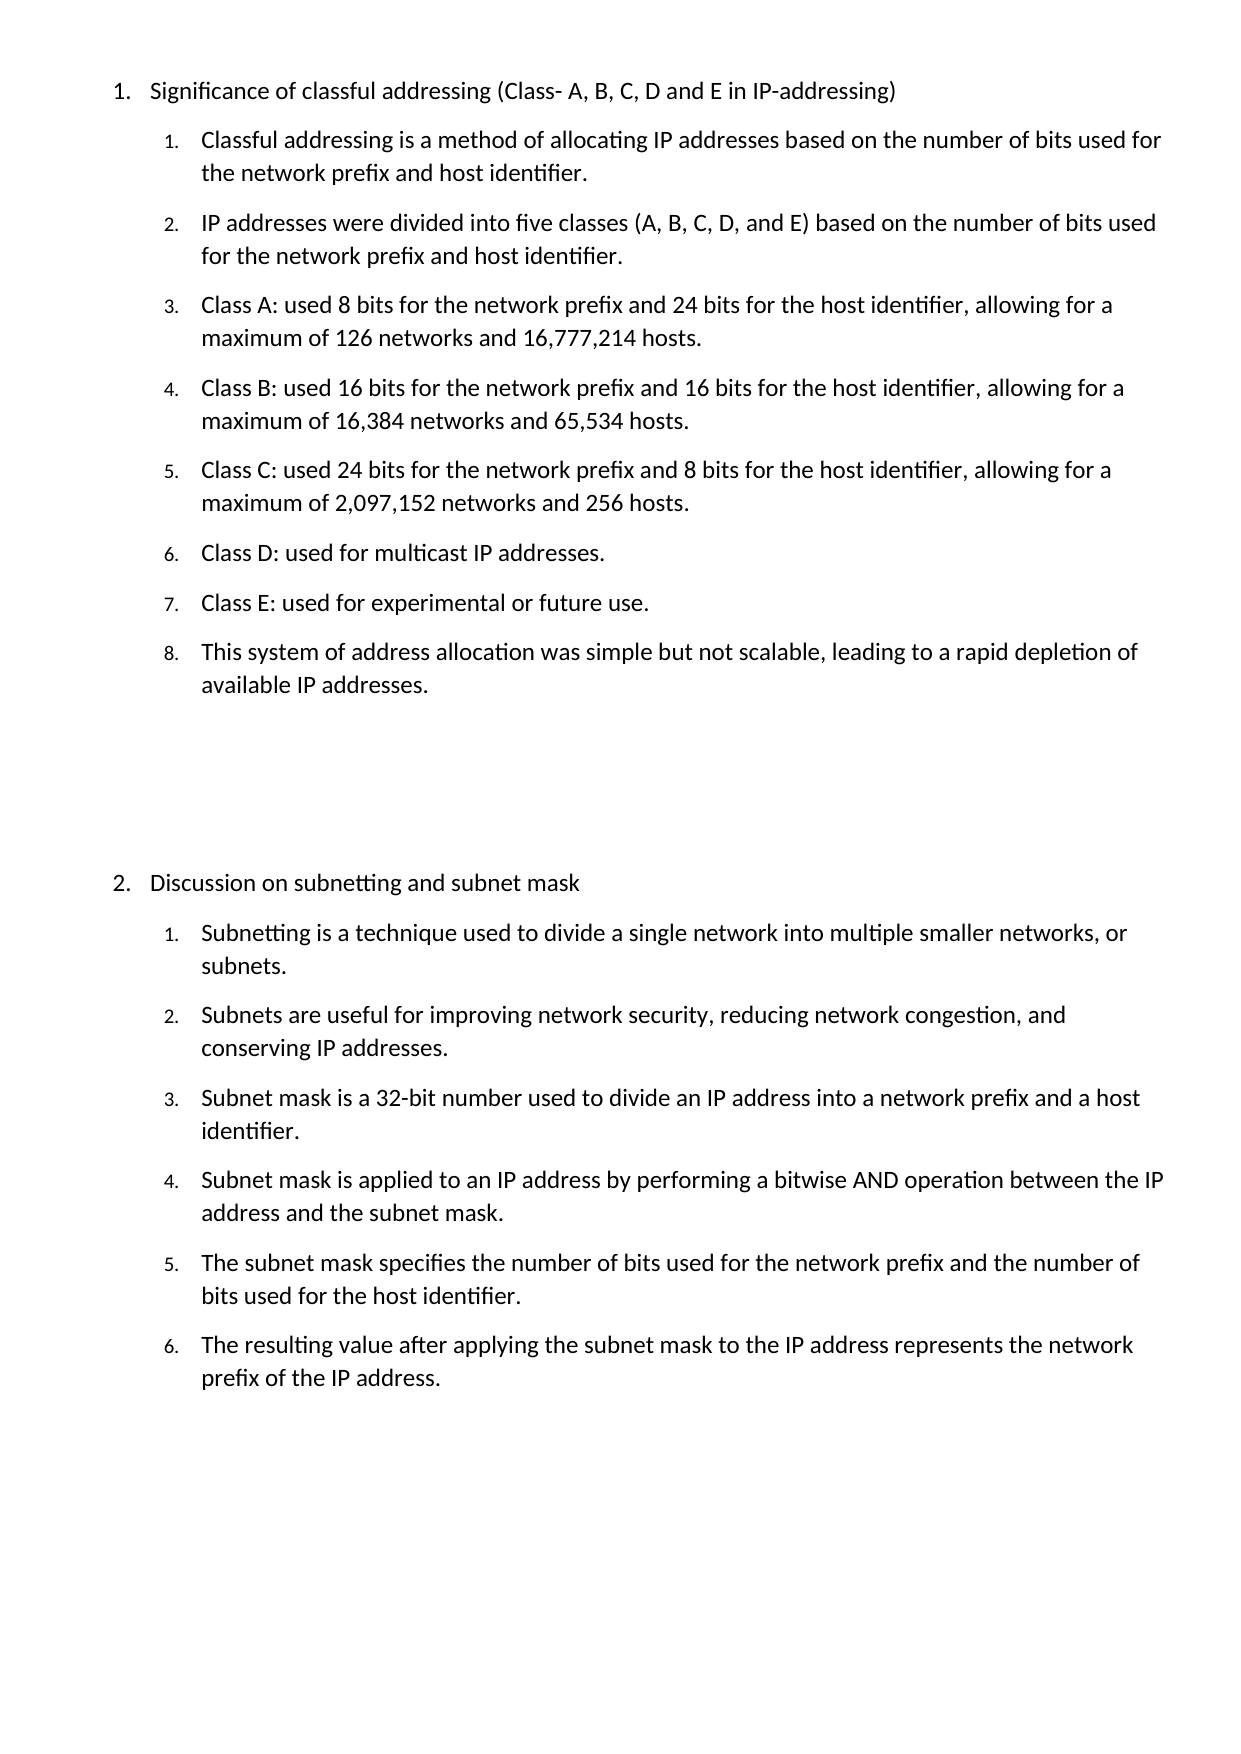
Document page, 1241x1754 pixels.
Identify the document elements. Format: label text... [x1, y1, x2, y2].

list Class B: used 16 bits for the network prefix and 16 bits for the host identifier, allowing for a maximum of 16,384 networks and 65,534 hosts. [163, 372, 1165, 436]
list Class D: used for multicast IP addresses. [163, 537, 1165, 568]
list Subnet mask is applied to an IP address by performing a bitwise AND operation between the IP address and the subnet mask. [163, 1164, 1165, 1228]
list This system of address allocation was simple but not scalable, leading to a rapid depletion of available IP addresses. [163, 636, 1165, 700]
list Discussion on subnetting and subnet mask [112, 867, 1165, 898]
list The subnet mask specifies the number of bits used for the network prefix and the number of bits used for the host identifier. [163, 1247, 1165, 1311]
list Significance of classful addressing (Class- A, B, C, D and E in IP-addressing) [112, 75, 1165, 106]
list Subnetting is a technique used to divide a single network into multiple smaller networks, or subnets. [163, 917, 1165, 981]
list Class C: used 24 bits for the network prefix and 8 bits for the host identifier, allowing for a maximum of 2,097,152 networks and 256 hosts. [163, 454, 1165, 518]
list Class E: used for experimental or future use. [163, 587, 1165, 617]
list Subnets are useful for improving network security, reducing network congestion, and conserving IP addresses. [163, 999, 1165, 1063]
list Subnet mask is a 32-bit number used to divide an IP address into a network prefix and a host identifier. [163, 1082, 1165, 1146]
list Class A: used 8 bits for the network prefix and 24 bits for the host identifier, allowing for a maximum of 126 networks and 16,777,214 hosts. [163, 289, 1165, 353]
list IP addresses were divided into five classes (A, B, C, D, and E) based on the number of bits used for the network prefix and host identifier. [163, 207, 1165, 271]
list Classful addressing is a method of allocating IP addresses based on the number of bits used for the network prefix and host identifier. [163, 124, 1165, 188]
list The resulting value after applying the subnet mask to the IP address represents the network prefix of the IP address. [163, 1329, 1165, 1393]
